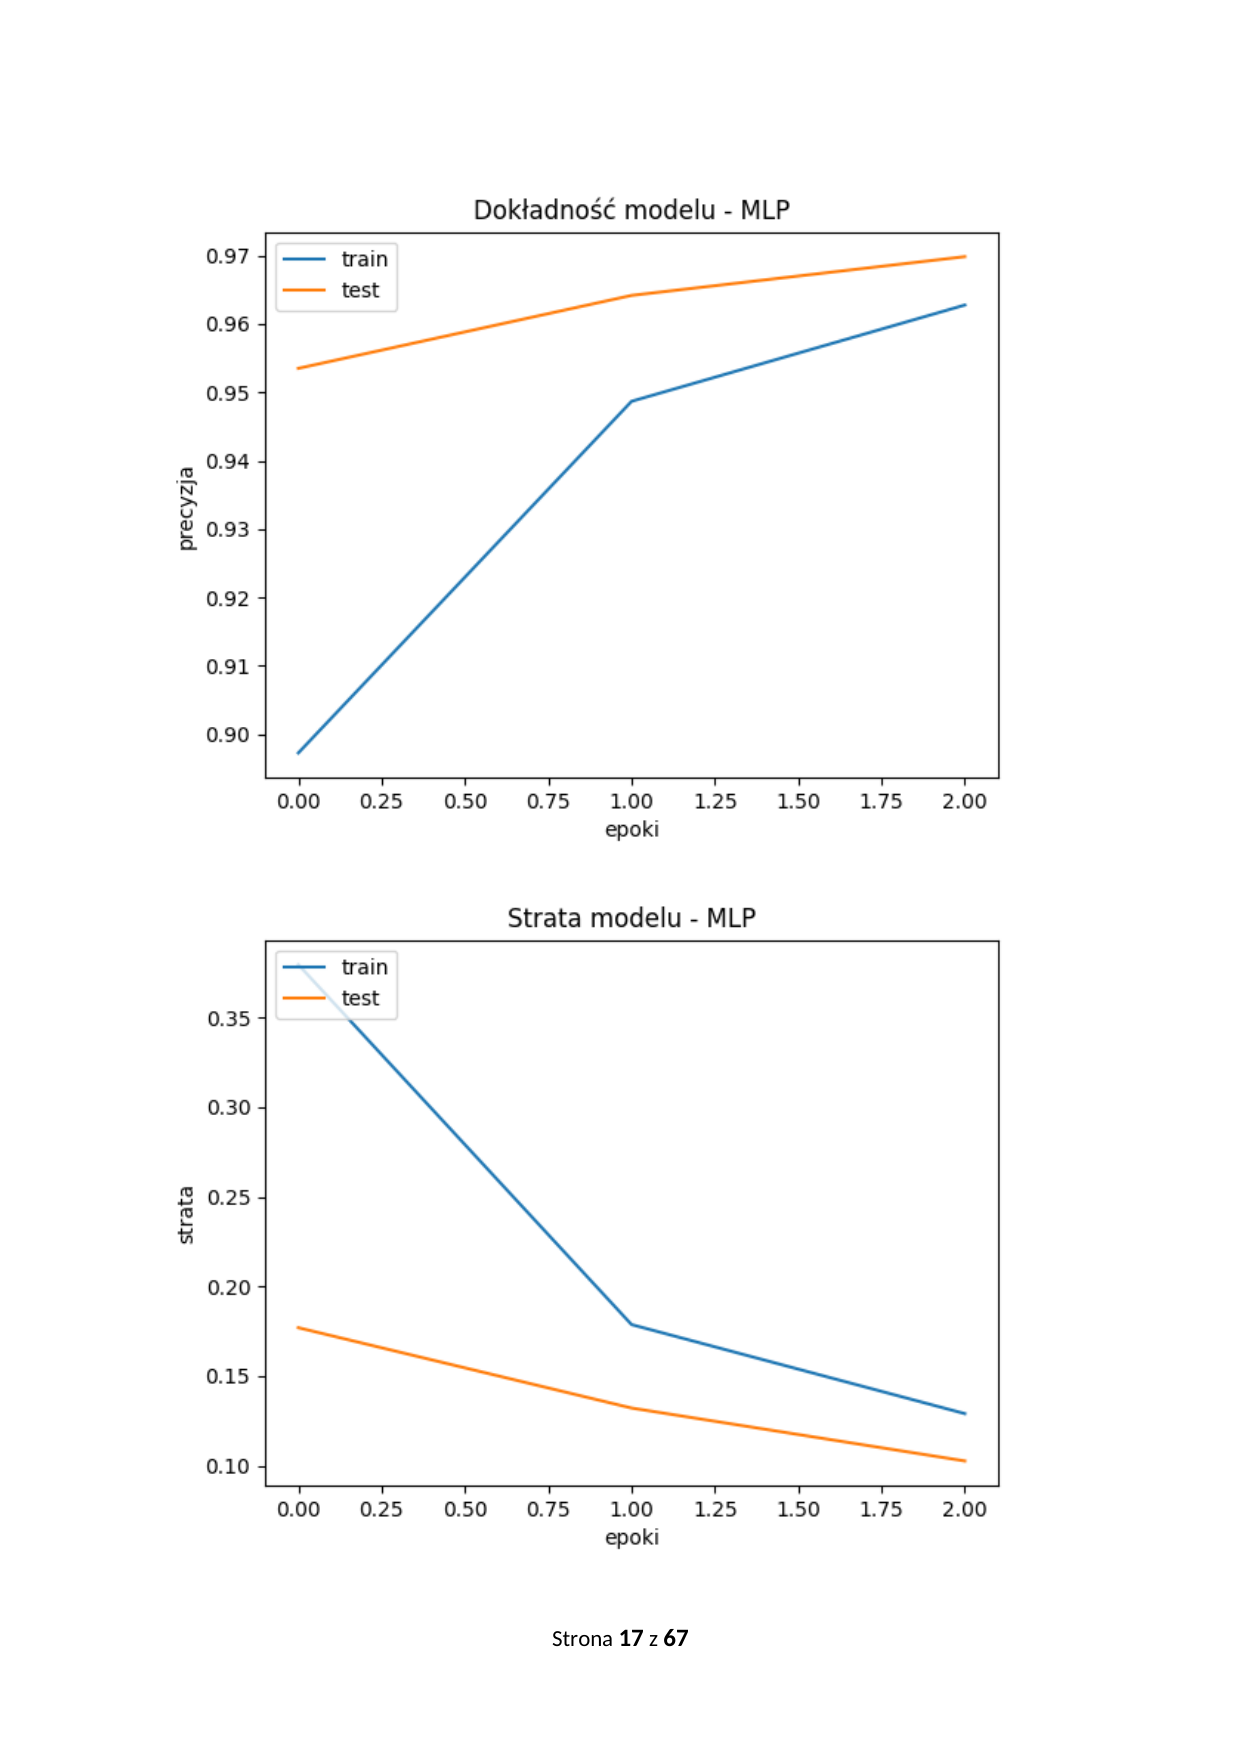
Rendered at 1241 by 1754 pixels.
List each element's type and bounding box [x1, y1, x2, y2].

picture [147, 147, 1093, 1564]
